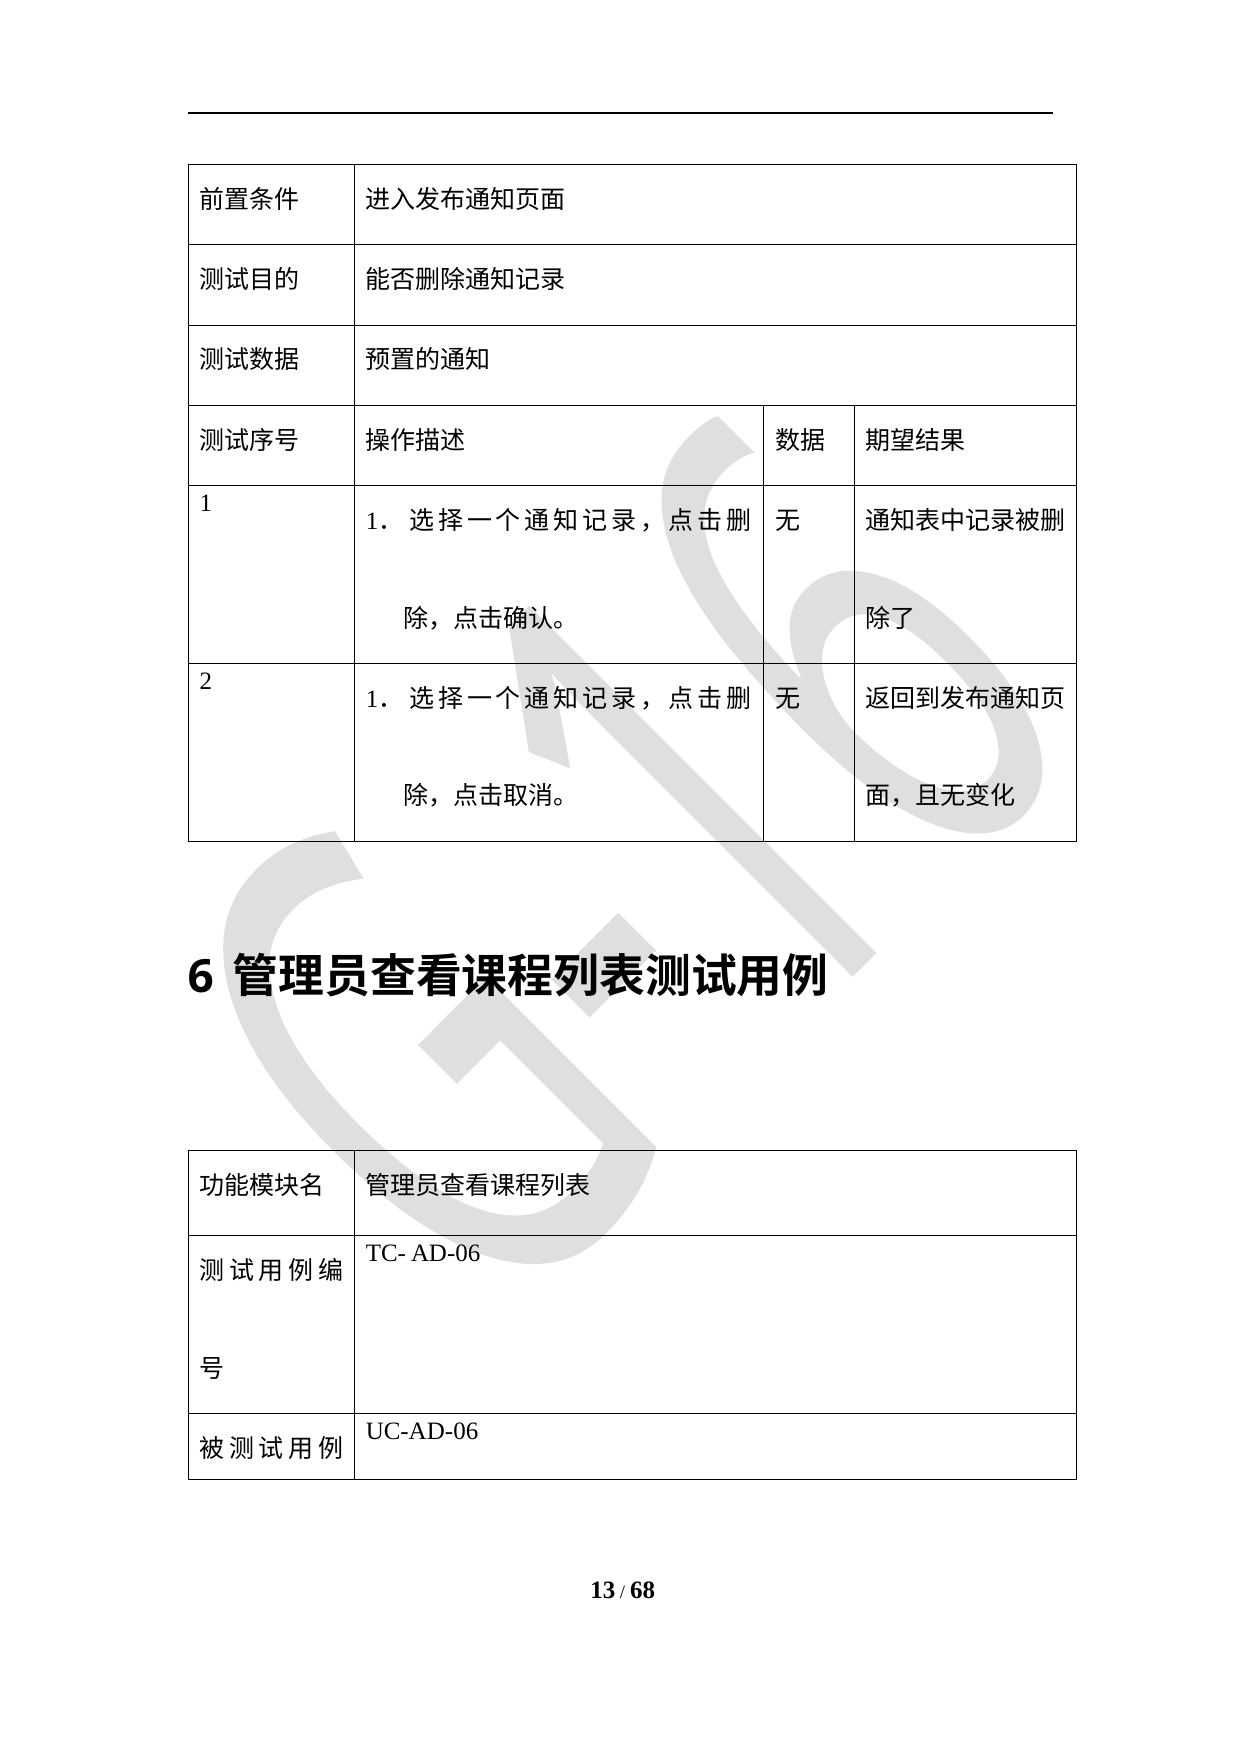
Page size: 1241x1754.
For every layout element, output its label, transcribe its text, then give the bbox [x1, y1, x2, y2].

table_cell 选择一个通知记录，点击删除，点击取消。 [355, 664, 763, 841]
table_cell 通知表中记录被删除了 [855, 486, 1076, 663]
table_cell 测试用例编号 [189, 1236, 354, 1413]
table_cell UC-AD-06 [355, 1414, 1076, 1479]
table_cell 无 [764, 486, 854, 663]
table_cell 测试数据 [189, 326, 354, 405]
table_cell 预置的通知 [355, 326, 1076, 405]
table_cell 无 [764, 664, 854, 841]
table_cell 1 [189, 486, 354, 663]
table_cell 能否删除通知记录 [355, 245, 1076, 324]
table_cell 进入发布通知页面 [355, 165, 1076, 244]
table_cell 测试目的 [189, 245, 354, 324]
table_cell 数据 [764, 406, 854, 485]
table_cell 2 [189, 664, 354, 841]
table_header 功能模块名 [189, 1151, 354, 1235]
table_cell 期望结果 [855, 406, 1076, 485]
table_cell 操作描述 [355, 406, 763, 485]
table_cell 测试序号 [189, 406, 354, 485]
table_header 管理员查看课程列表 [355, 1151, 1076, 1235]
subtitle 管理员查看课程列表测试用例 [187, 924, 1053, 1022]
table_cell 选择一个通知记录，点击删除，点击确认。 [355, 486, 763, 663]
table_cell 返回到发布通知页面，且无变化 [855, 664, 1076, 841]
table_cell 被测试用例编号 [189, 1414, 354, 1479]
table_cell 前置条件 [189, 165, 354, 244]
table_cell TC- AD-06 [355, 1236, 1076, 1413]
